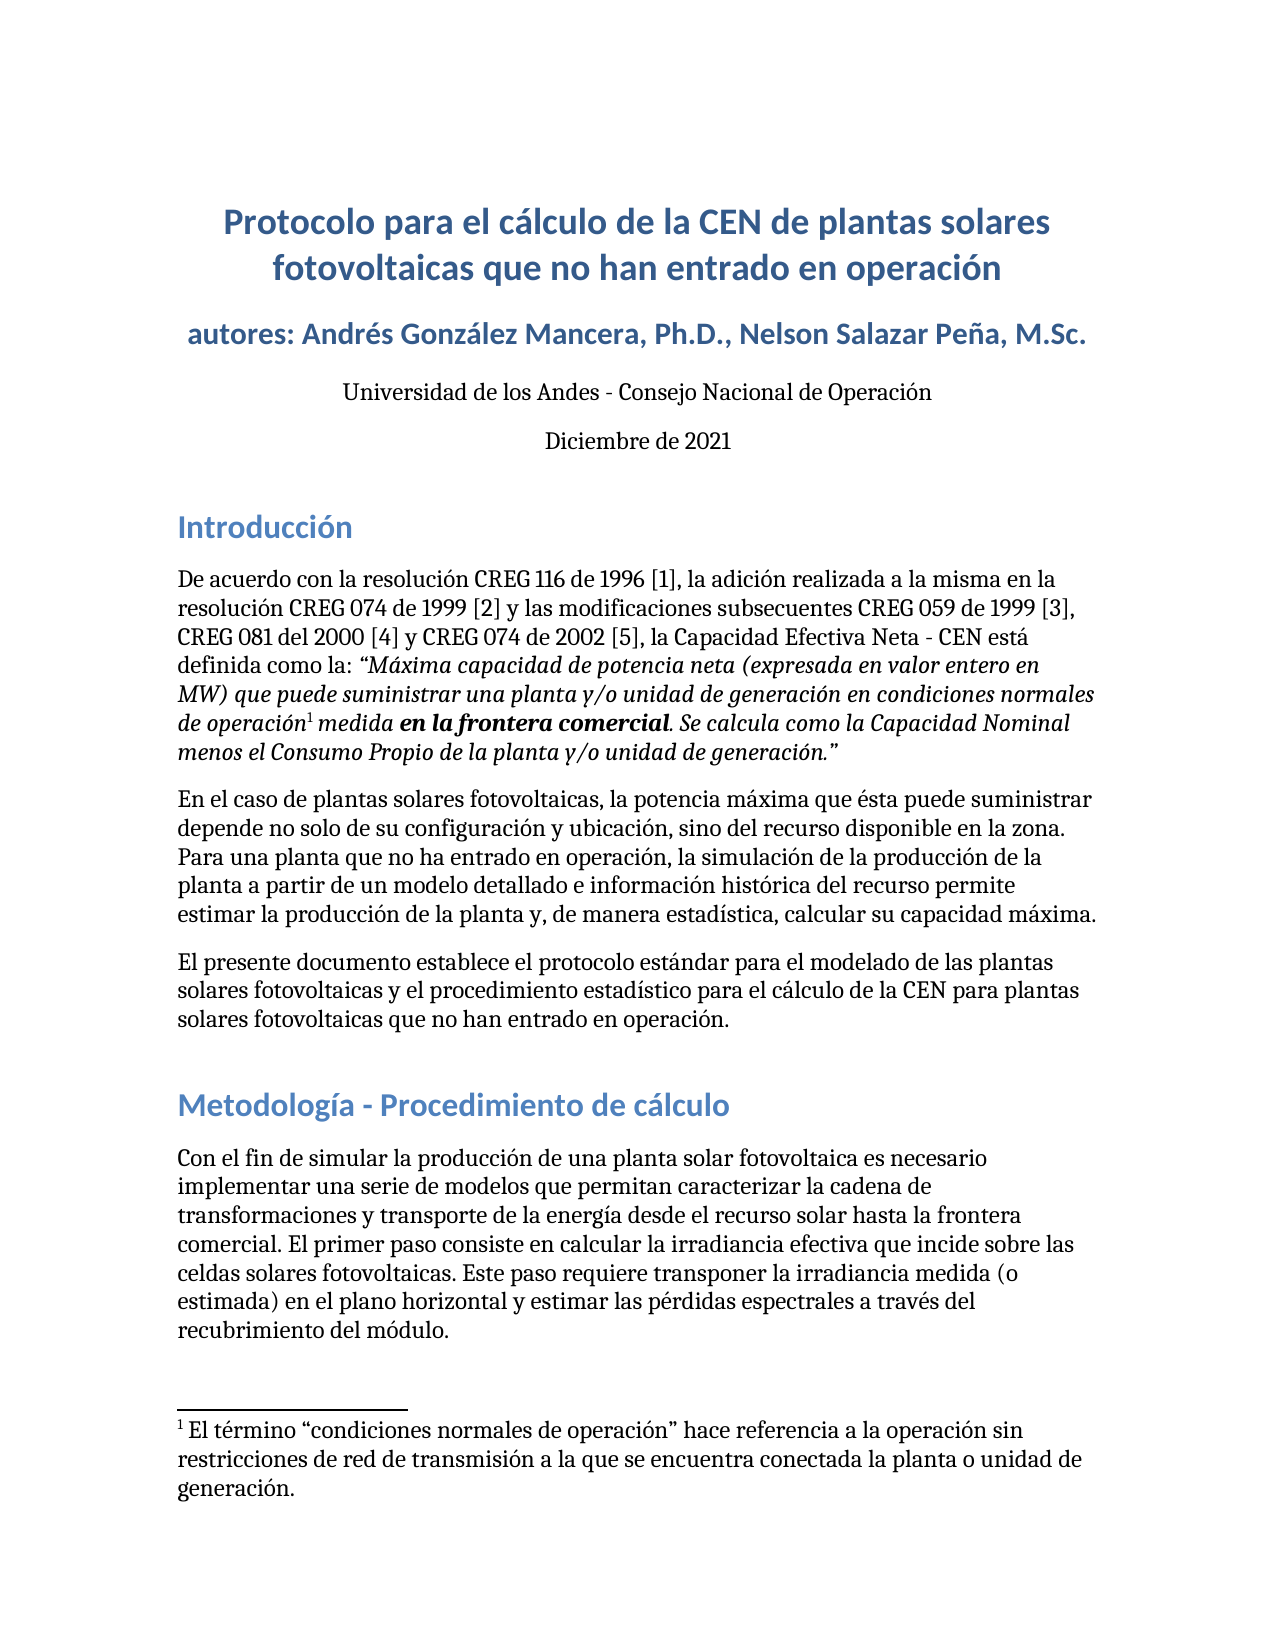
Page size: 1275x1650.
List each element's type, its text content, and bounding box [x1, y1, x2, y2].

subtitle autores: Andrés González Mancera, Ph.D., Nelson Salazar Peña, M.Sc. [177, 314, 1098, 352]
text De acuerdo con la resolución CREG 116 de 1996 [1], la adición realizada a la misma en la resolución CREG 074 de 1999 [2] y las modificaciones subsecuentes CREG 059 de 1999 [3], CREG 081 del 2000 [4] y CREG 074 de 2002 [5], la Capacidad Efectiva Neta - CEN está definida como la: “Máxima capacidad de potencia neta (expresada en valor entero en MW) que puede suministrar una planta y/o unidad de generación en condiciones normales de operación medida en la frontera comercial. Se calcula como la Capacidad Nominal menos el Consumo Propio de la planta y/o unidad de generación.” [177, 565, 1098, 766]
title Protocolo para el cálculo de la CEN de plantas solares fotovoltaicas que no han entrado en operación [177, 198, 1098, 289]
subtitle Metodología - Procedimiento de cálculo [177, 1084, 1098, 1125]
text En el caso de plantas solares fotovoltaicas, la potencia máxima que ésta puede suministrar depende no solo de su configuración y ubicación, sino del recurso disponible en la zona. Para una planta que no ha entrado en operación, la simulación de la producción de la planta a partir de un modelo detallado e información histórica del recurso permite estimar la producción de la planta y, de manera estadística, calcular su capacidad máxima. [177, 785, 1098, 929]
text Con el fin de simular la producción de una planta solar fotovoltaica es necesario implementar una serie de modelos que permitan caracterizar la cadena de transformaciones y transporte de la energía desde el recurso solar hasta la frontera comercial. El primer paso consiste en calcular la irradiancia efectiva que incide sobre las celdas solares fotovoltaicas. Este paso requiere transponer la irradiancia medida (o estimada) en el plano horizontal y estimar las pérdidas espectrales a través del recubrimiento del módulo. [177, 1143, 1098, 1345]
text El presente documento establece el protocolo estándar para el modelado de las plantas solares fotovoltaicas y el procedimiento estadístico para el cálculo de la CEN para plantas solares fotovoltaicas que no han entrado en operación. [177, 948, 1098, 1034]
text Universidad de los Andes - Consejo Nacional de Operación [177, 377, 1098, 406]
text Diciembre de 2021 [177, 427, 1098, 456]
subtitle Introducción [177, 506, 1098, 546]
